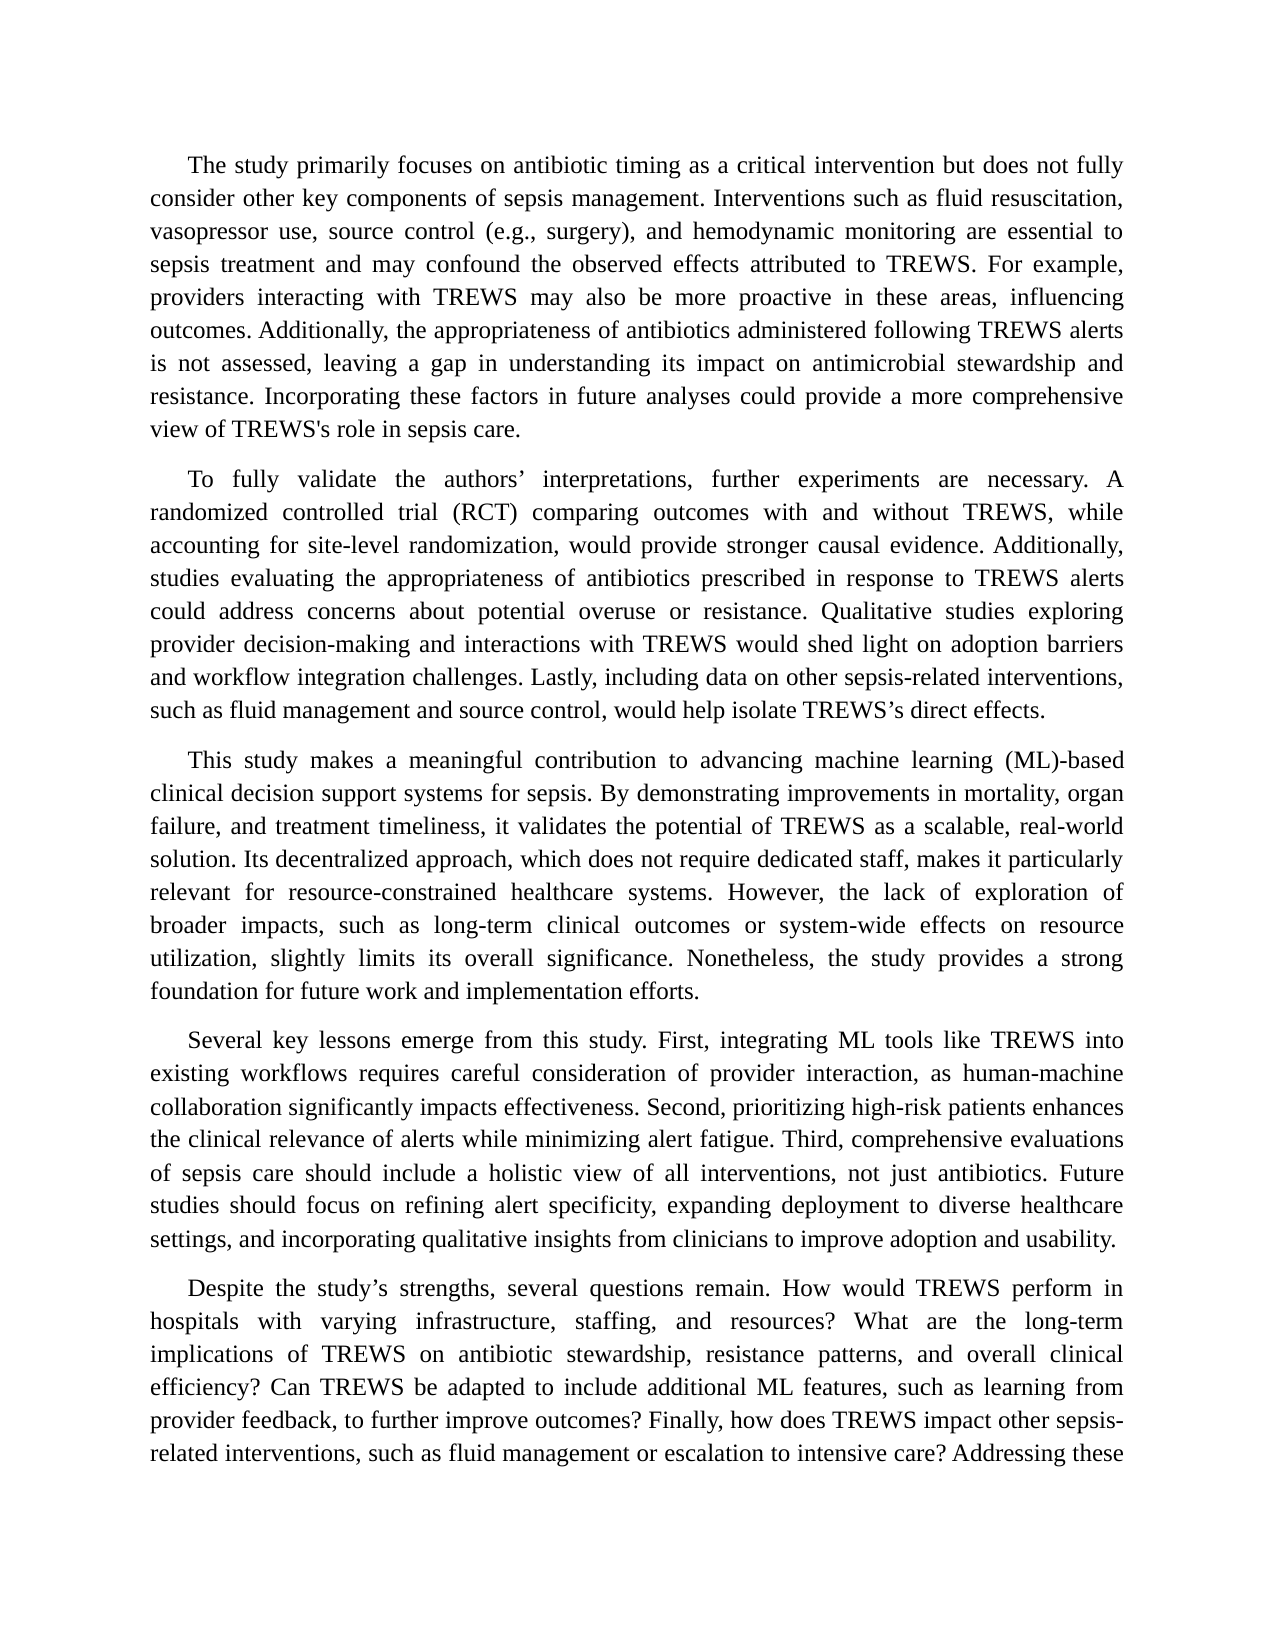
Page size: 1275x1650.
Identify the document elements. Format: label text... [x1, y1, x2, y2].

text Several key lessons emerge from this study. First, integrating ML tools like TREWS into existing workflows requires careful consideration of provider interaction, as human-machine collaboration significantly impacts effectiveness. Second, prioritizing high-risk patients enhances the clinical relevance of alerts while minimizing alert fatigue. Third, comprehensive evaluations of sepsis care should include a holistic view of all interventions, not just antibiotics. Future studies should focus on refining alert specificity, expanding deployment to diverse healthcare settings, and incorporating qualitative insights from clinicians to improve adoption and usability. [150, 1026, 1125, 1252]
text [150, 1273, 1125, 1467]
text To fully validate the authors’ interpretations, further experiments are necessary. A randomized controlled trial (RCT) comparing outcomes with and without TREWS, while accounting for site-level randomization, would provide stronger causal evidence. Additionally, studies evaluating the appropriateness of antibiotics prescribed in response to TREWS alerts could address concerns about potential overuse or resistance. Qualitative studies exploring provider decision-making and interactions with TREWS would shed light on adoption barriers and workflow integration challenges. Lastly, including data on other sepsis-related interventions, such as fluid management and source control, would help isolate TREWS’s direct effects. [150, 464, 1125, 724]
text The study primarily focuses on antibiotic timing as a critical intervention but does not fully consider other key components of sepsis management. Interventions such as fluid resuscitation, vasopressor use, source control (e.g., surgery), and hemodynamic monitoring are essential to sepsis treatment and may confound the observed effects attributed to TREWS. For example, providers interacting with TREWS may also be more proactive in these areas, influencing outcomes. Additionally, the appropriateness of antibiotics administered following TREWS alerts is not assessed, leaving a gap in understanding its impact on antimicrobial stewardship and resistance. Incorporating these factors in future analyses could provide a more comprehensive view of TREWS's role in sepsis care. [150, 150, 1125, 443]
text This study makes a meaningful contribution to advancing machine learning (ML)-based clinical decision support systems for sepsis. By demonstrating improvements in mortality, organ failure, and treatment timeliness, it validates the potential of TREWS as a scalable, real-world solution. Its decentralized approach, which does not require dedicated staff, makes it particularly relevant for resource-constrained healthcare systems. However, the lack of exploration of broader impacts, such as long-term clinical outcomes or system-wide effects on resource utilization, slightly limits its overall significance. Nonetheless, the study provides a strong foundation for future work and implementation efforts. [150, 745, 1125, 1004]
